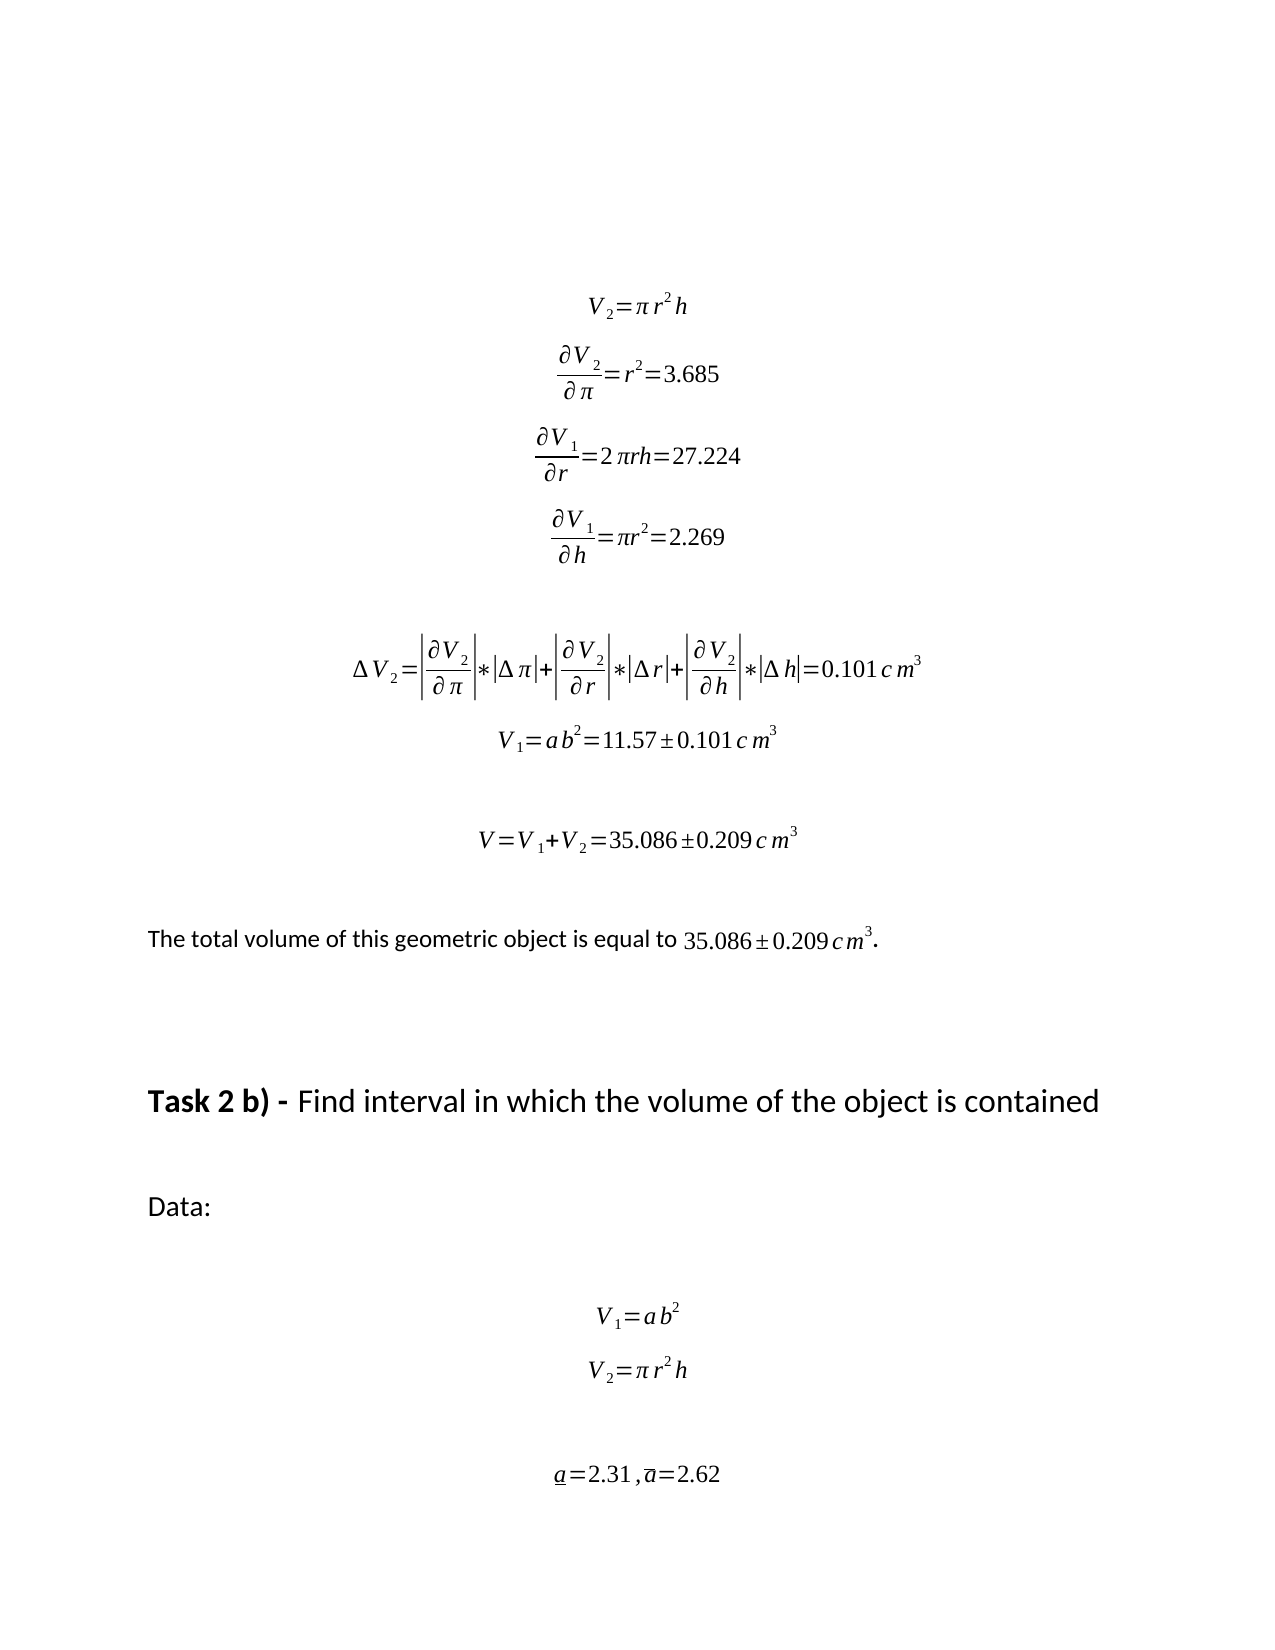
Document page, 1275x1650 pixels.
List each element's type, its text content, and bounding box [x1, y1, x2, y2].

text Task 2 b) - Find interval in which the volume of the object is contained [148, 1080, 1127, 1121]
text Data: [148, 1188, 1127, 1223]
text The total volume of this geometric object is equal to . [148, 923, 1127, 954]
